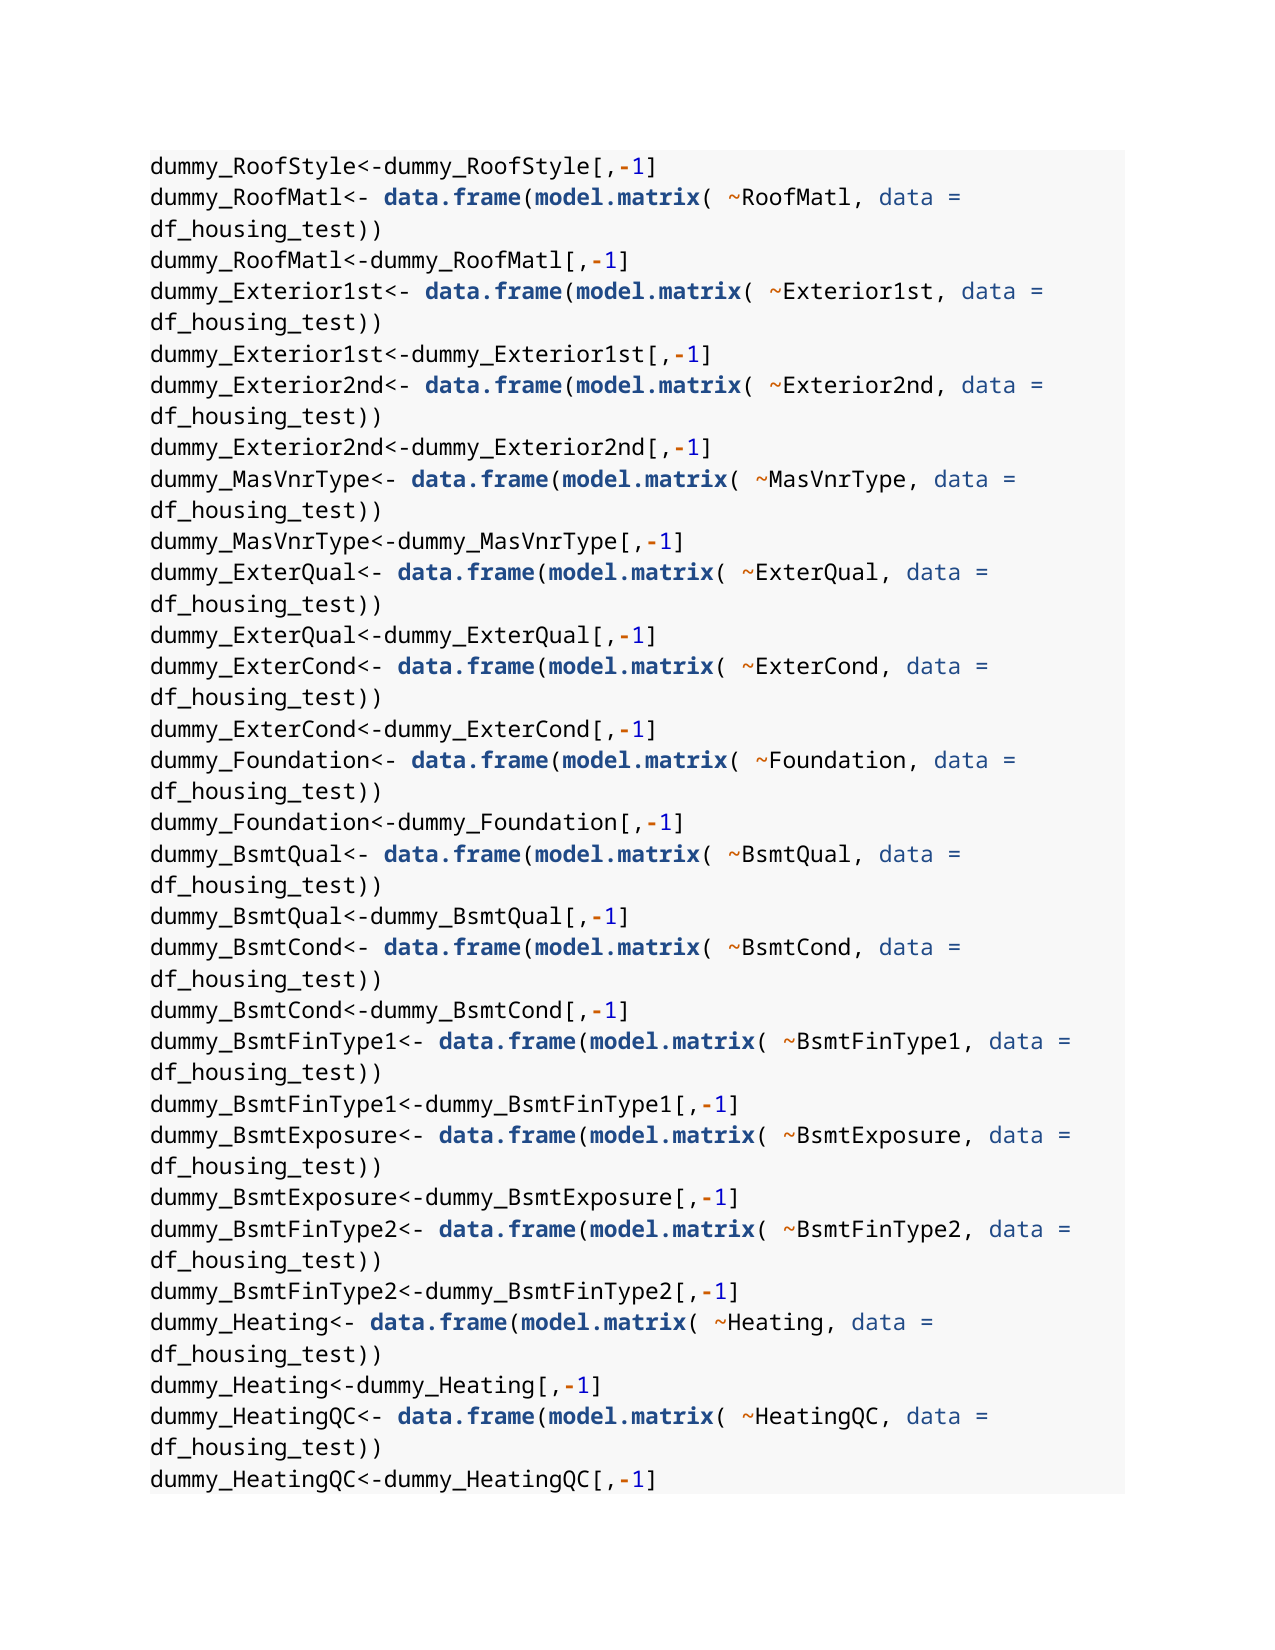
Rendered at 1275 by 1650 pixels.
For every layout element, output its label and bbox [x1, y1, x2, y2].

text [150, 150, 1125, 1494]
